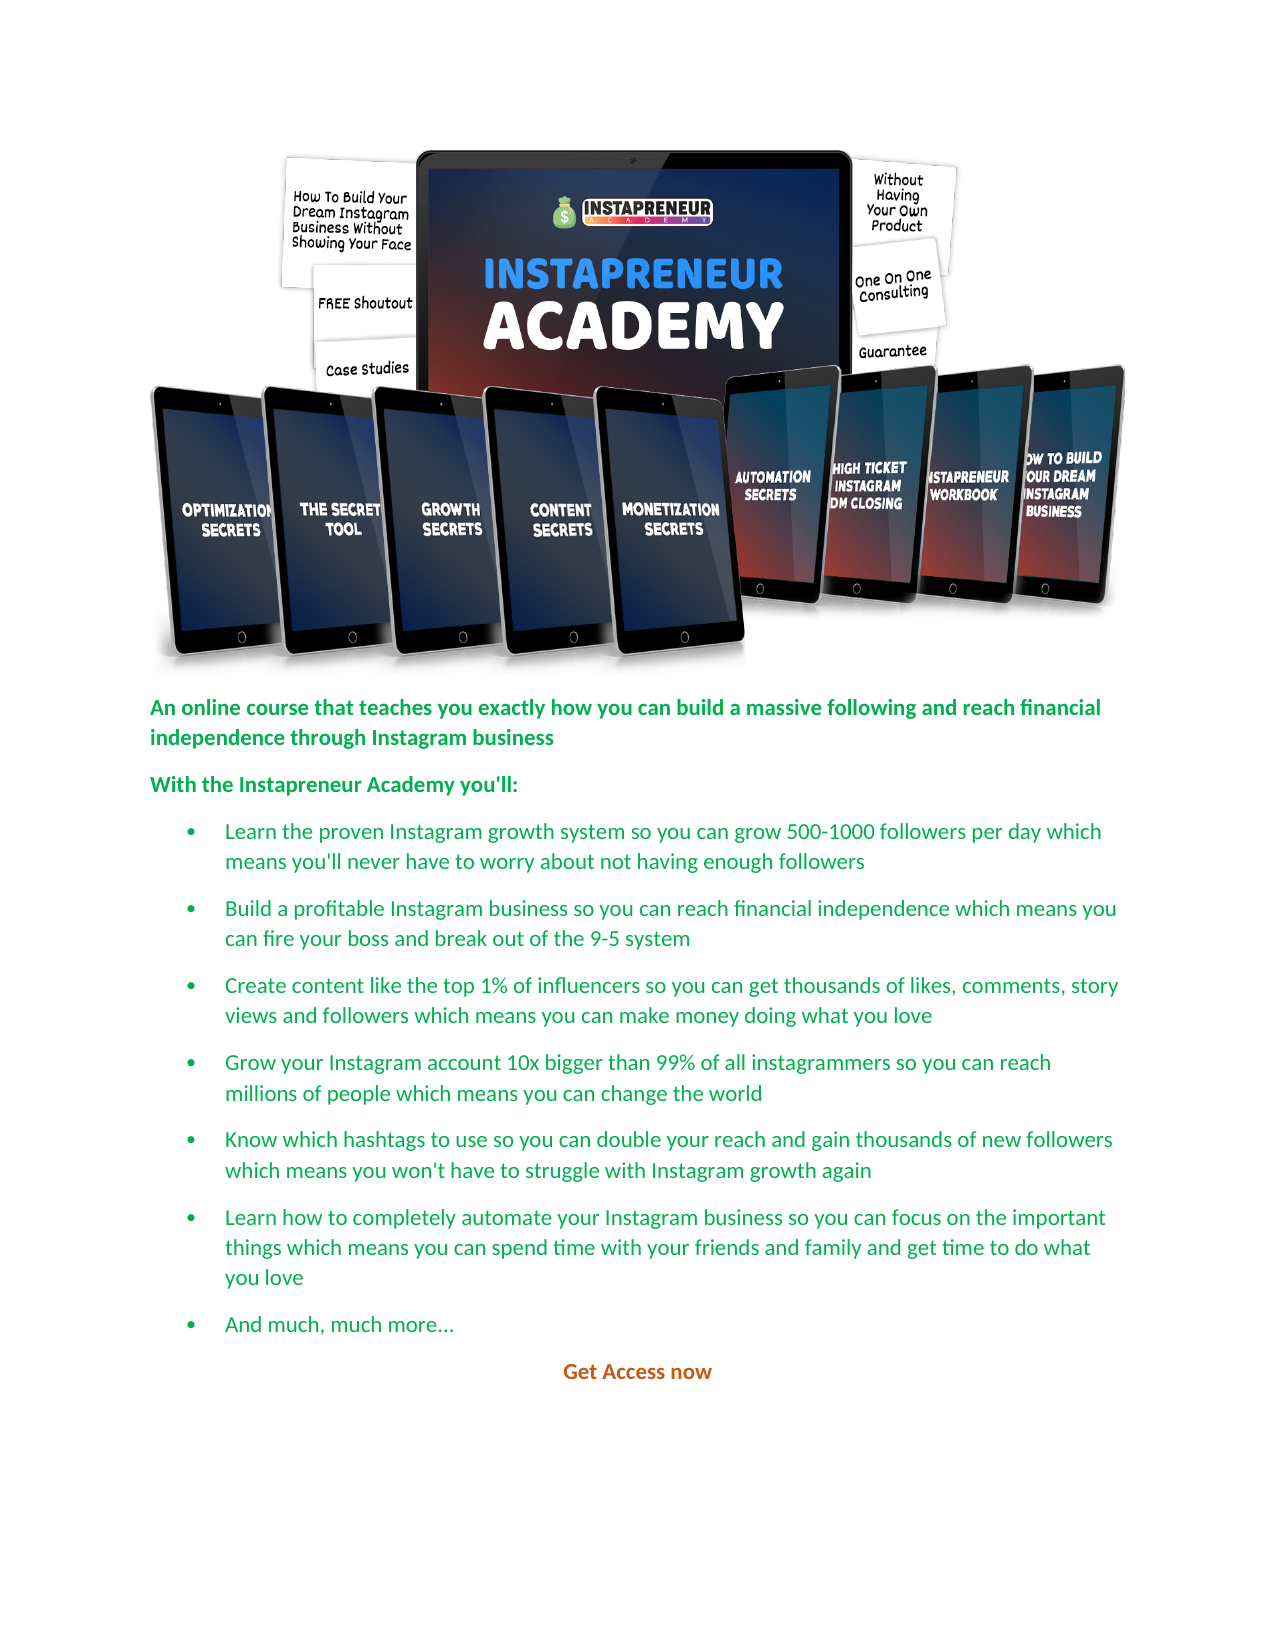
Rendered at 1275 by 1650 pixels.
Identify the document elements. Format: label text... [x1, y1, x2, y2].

list ​Build a profitable Instagram business so you can reach financial independence which means you can fire your boss and break out of the 9-5 system [187, 894, 1125, 953]
text An online course that teaches you exactly how you can build a massive following and reach financial independence through Instagram business [150, 693, 1125, 752]
picture [150, 150, 1125, 675]
list Create content like the top 1% of influencers so you can get thousands of likes, comments, story views and followers which means you can make money doing what you love [187, 971, 1125, 1030]
list ​Know which hashtags to use so you can double your reach and gain thousands of new followers which means you won't have to struggle with Instagram growth again [187, 1126, 1125, 1184]
text With the Instapreneur Academy you'll: [150, 770, 1125, 798]
text Get Access now [150, 1357, 1125, 1385]
list ​Grow your Instagram account 10x bigger than 99% of all instagrammers so you can reach millions of people which means you can change the world [187, 1048, 1125, 1107]
list Learn the proven Instagram growth system so you can grow 500-1000 followers per day which means you'll never have to worry about not having enough followers [187, 817, 1125, 876]
list ​And much, much more... [187, 1310, 1125, 1338]
list ​Learn how to completely automate your Instagram business so you can focus on the important things which means you can spend time with your friends and family and get time to do what you love [187, 1203, 1125, 1291]
